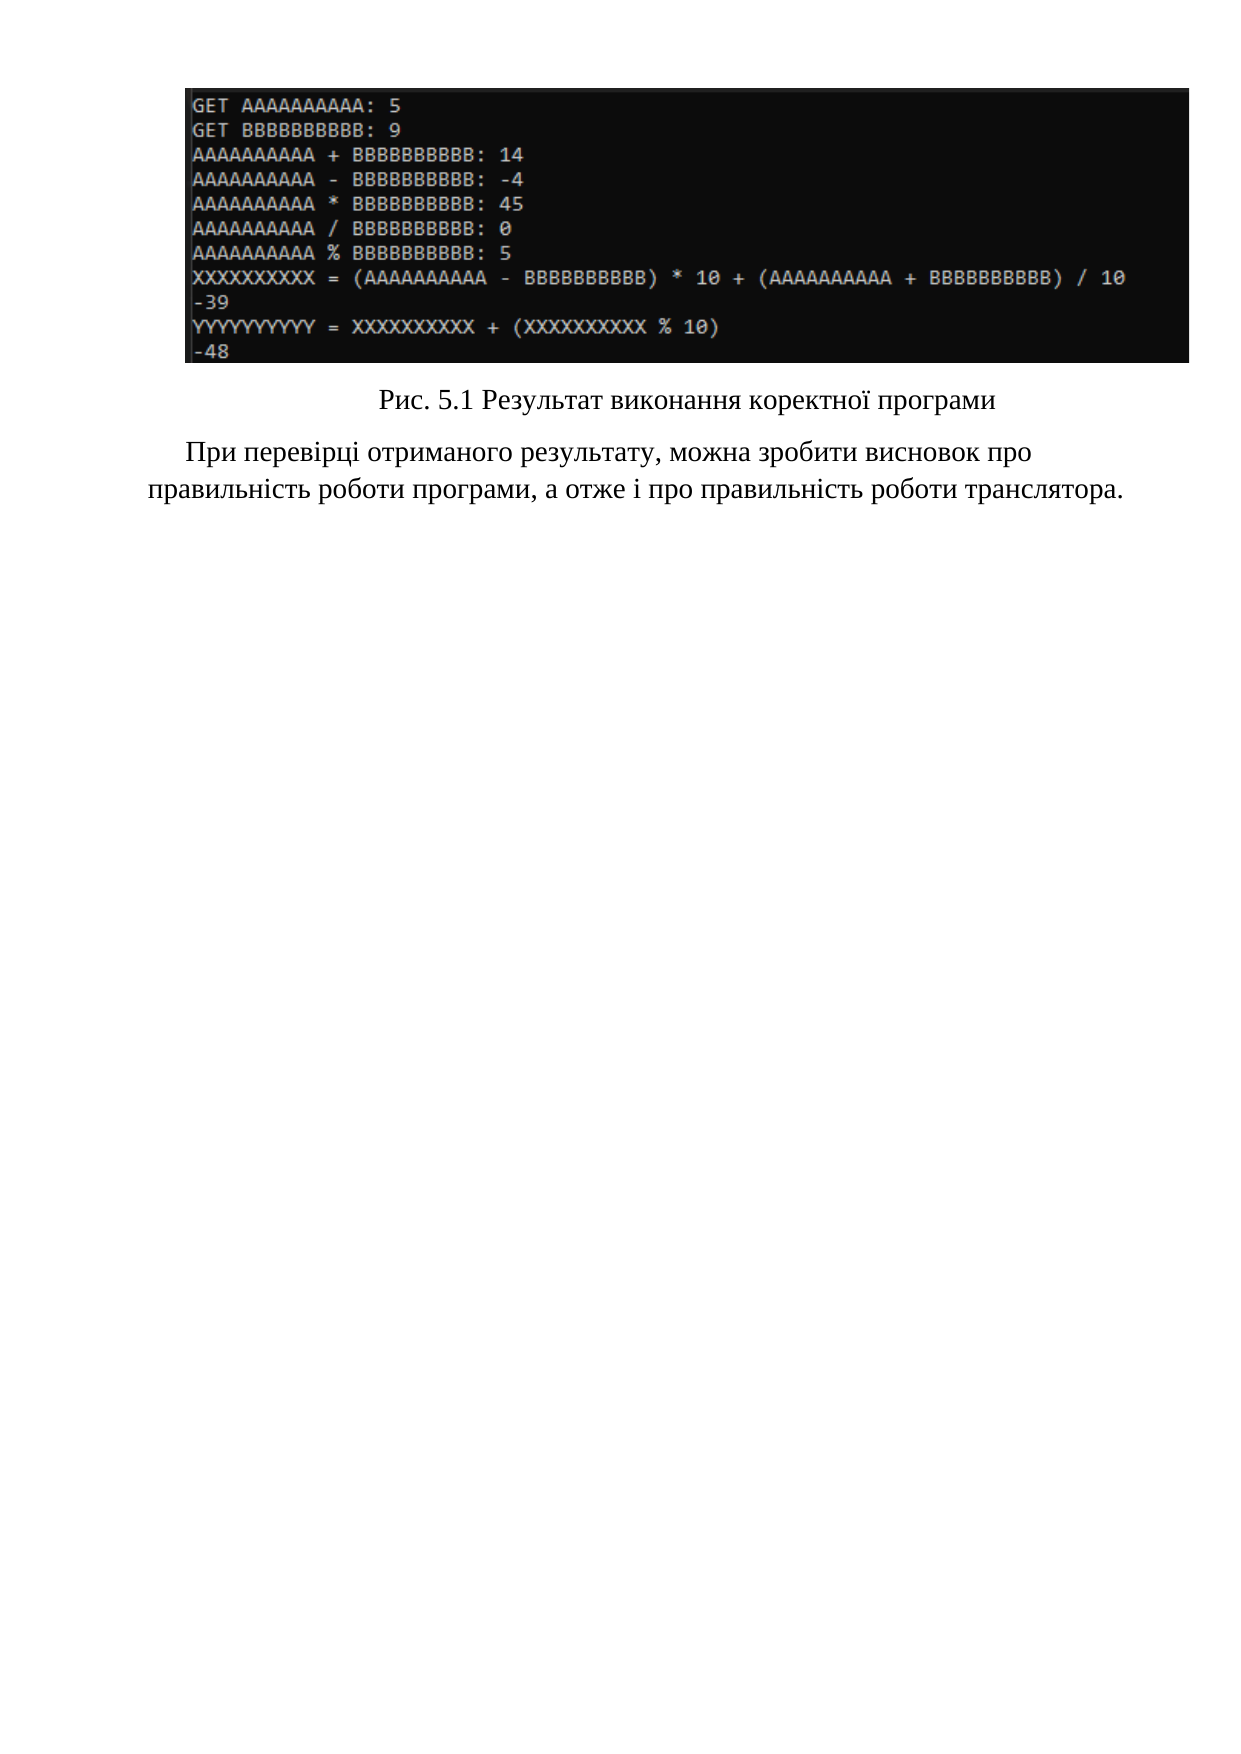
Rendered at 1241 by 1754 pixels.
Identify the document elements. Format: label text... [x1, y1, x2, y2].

text Рис. 5.1 Результат виконання коректної програми [223, 382, 1152, 415]
picture [185, 88, 1190, 363]
text При перевірці отриманого результату, можна зробити висновок про правильність роботи програми, а отже і про правильність роботи транслятора. [148, 434, 1152, 504]
